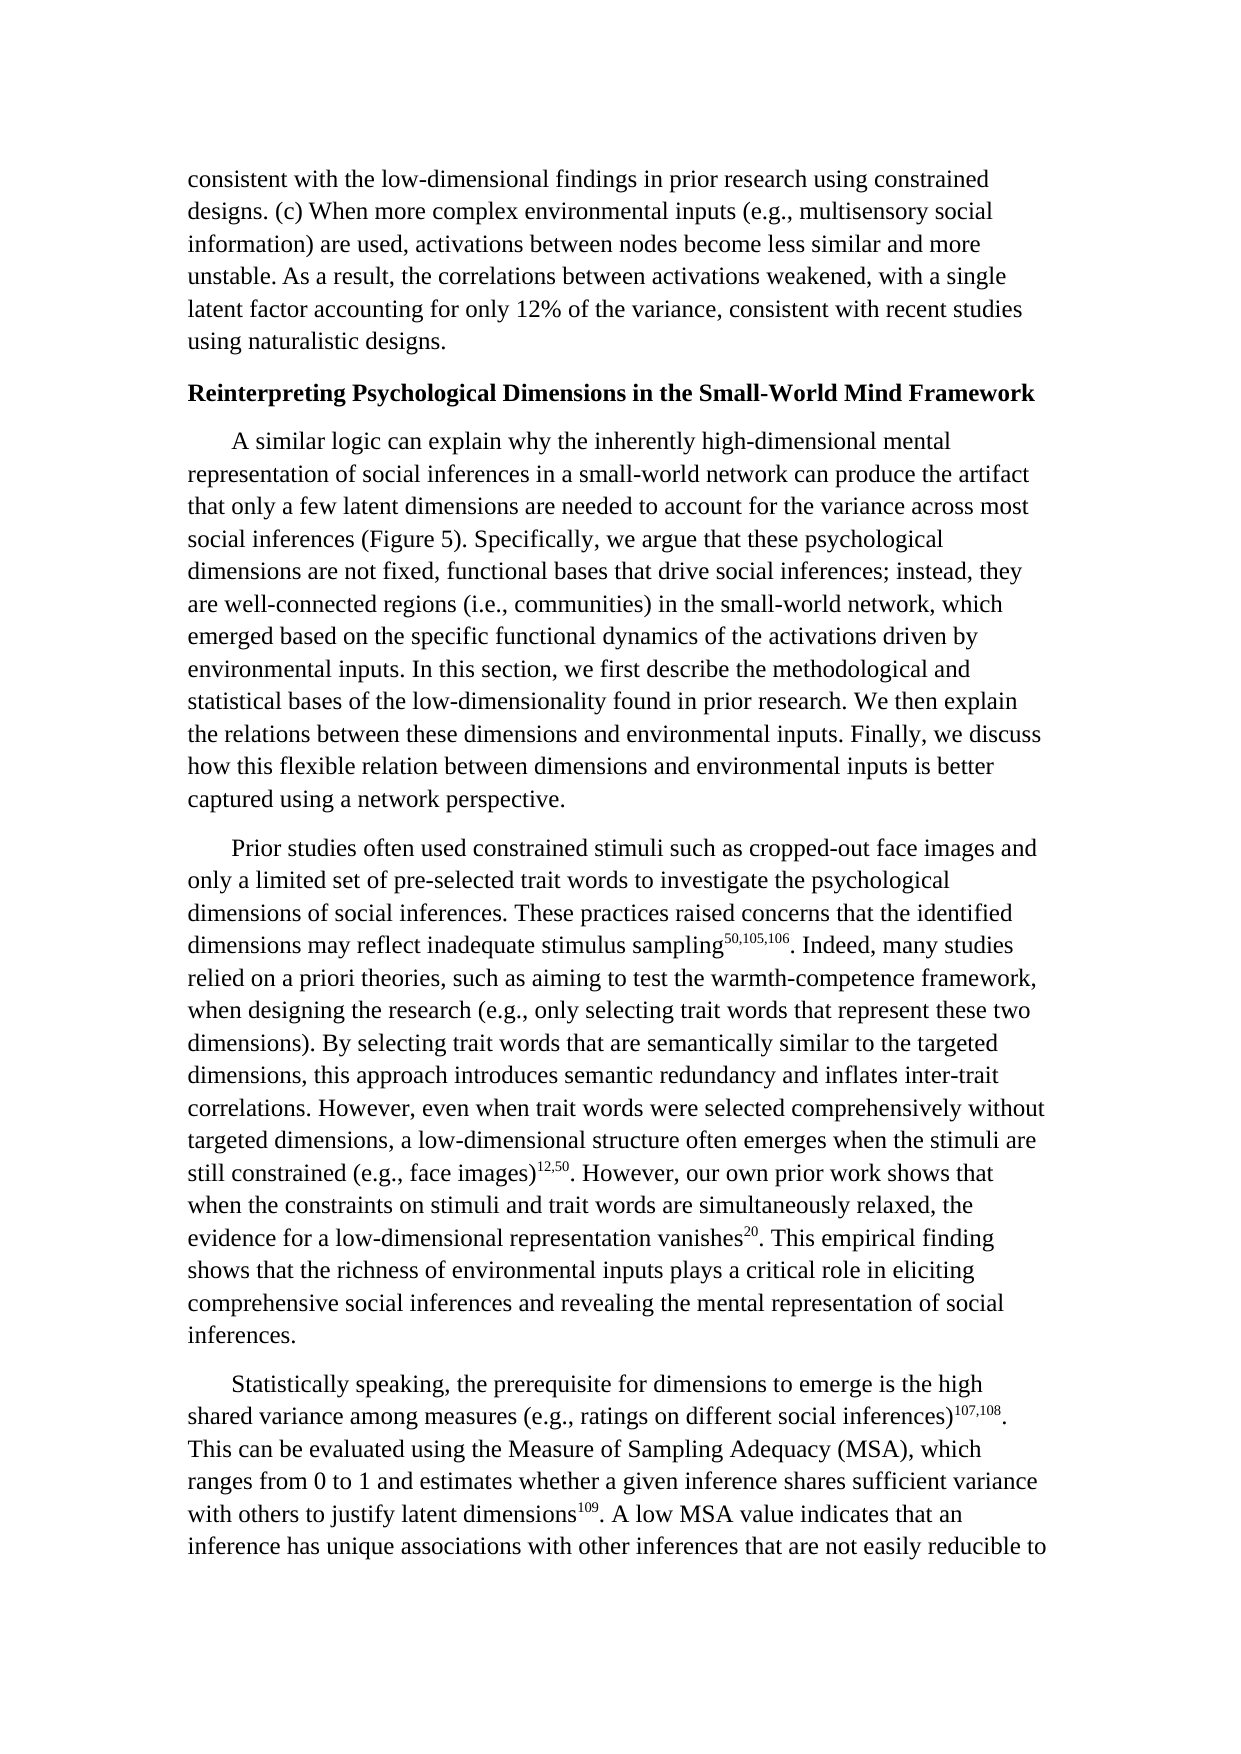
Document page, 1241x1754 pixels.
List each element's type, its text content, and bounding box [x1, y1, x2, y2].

text Prior studies often used constrained stimuli such as cropped-out face images and only a limited set of pre-selected trait words to investigate the psychological dimensions of social inferences. These practices raised concerns that the identified dimensions may reflect inadequate stimulus sampling50,105,106. Indeed, many studies relied on a priori theories, such as aiming to test the warmth-competence framework, when designing the research (e.g., only selecting trait words that represent these two dimensions). By selecting trait words that are semantically similar to the targeted dimensions, this approach introduces semantic redundancy and inflates inter-trait correlations. However, even when trait words were selected comprehensively without targeted dimensions, a low-dimensional structure often emerges when the stimuli are still constrained (e.g., face images)12,50. However, our own prior work shows that when the constraints on stimuli and trait words are simultaneously relaxed, the evidence for a low-dimensional representation vanishes20. This empirical finding shows that the richness of environmental inputs plays a critical role in eliciting comprehensive social inferences and revealing the mental representation of social inferences. [187, 831, 1053, 1351]
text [187, 1367, 1053, 1562]
text A similar logic can explain why the inherently high-dimensional mental representation of social inferences in a small-world network can produce the artifact that only a few latent dimensions are needed to account for the variance across most social inferences (Figure 5). Specifically, we argue that these psychological dimensions are not fixed, functional bases that drive social inferences; instead, they are well-connected regions (i.e., communities) in the small-world network, which emerged based on the specific functional dynamics of the activations driven by environmental inputs. In this section, we first describe the methodological and statistical bases of the low-dimensionality found in prior research. We then explain the relations between these dimensions and environmental inputs. Finally, we discuss how this flexible relation between dimensions and environmental inputs is better captured using a network perspective. [187, 424, 1053, 814]
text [187, 162, 1053, 357]
subtitle Reinterpreting Psychological Dimensions in the Small-World Mind Framework [187, 376, 1053, 408]
